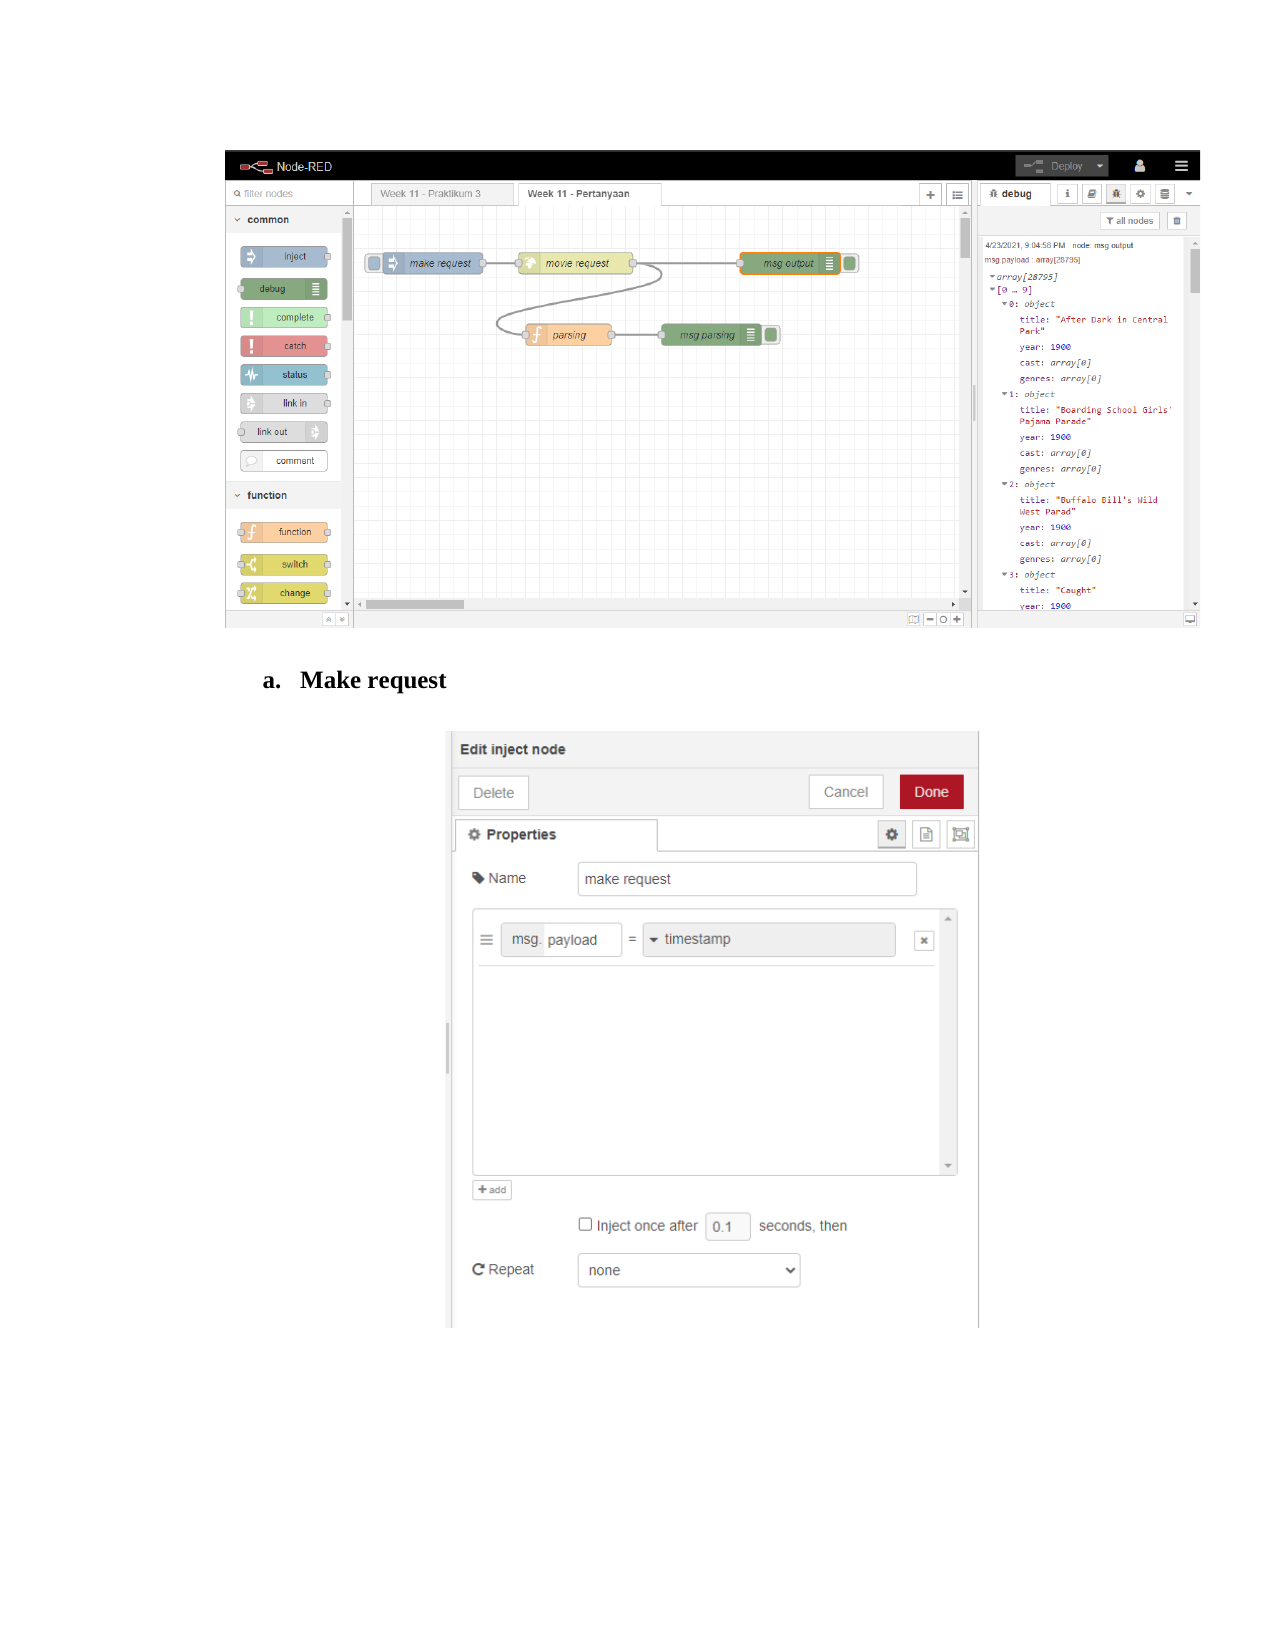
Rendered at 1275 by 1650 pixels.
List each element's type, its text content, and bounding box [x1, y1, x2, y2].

list Make request [262, 665, 1125, 694]
picture [445, 731, 980, 1328]
picture [225, 150, 1200, 628]
